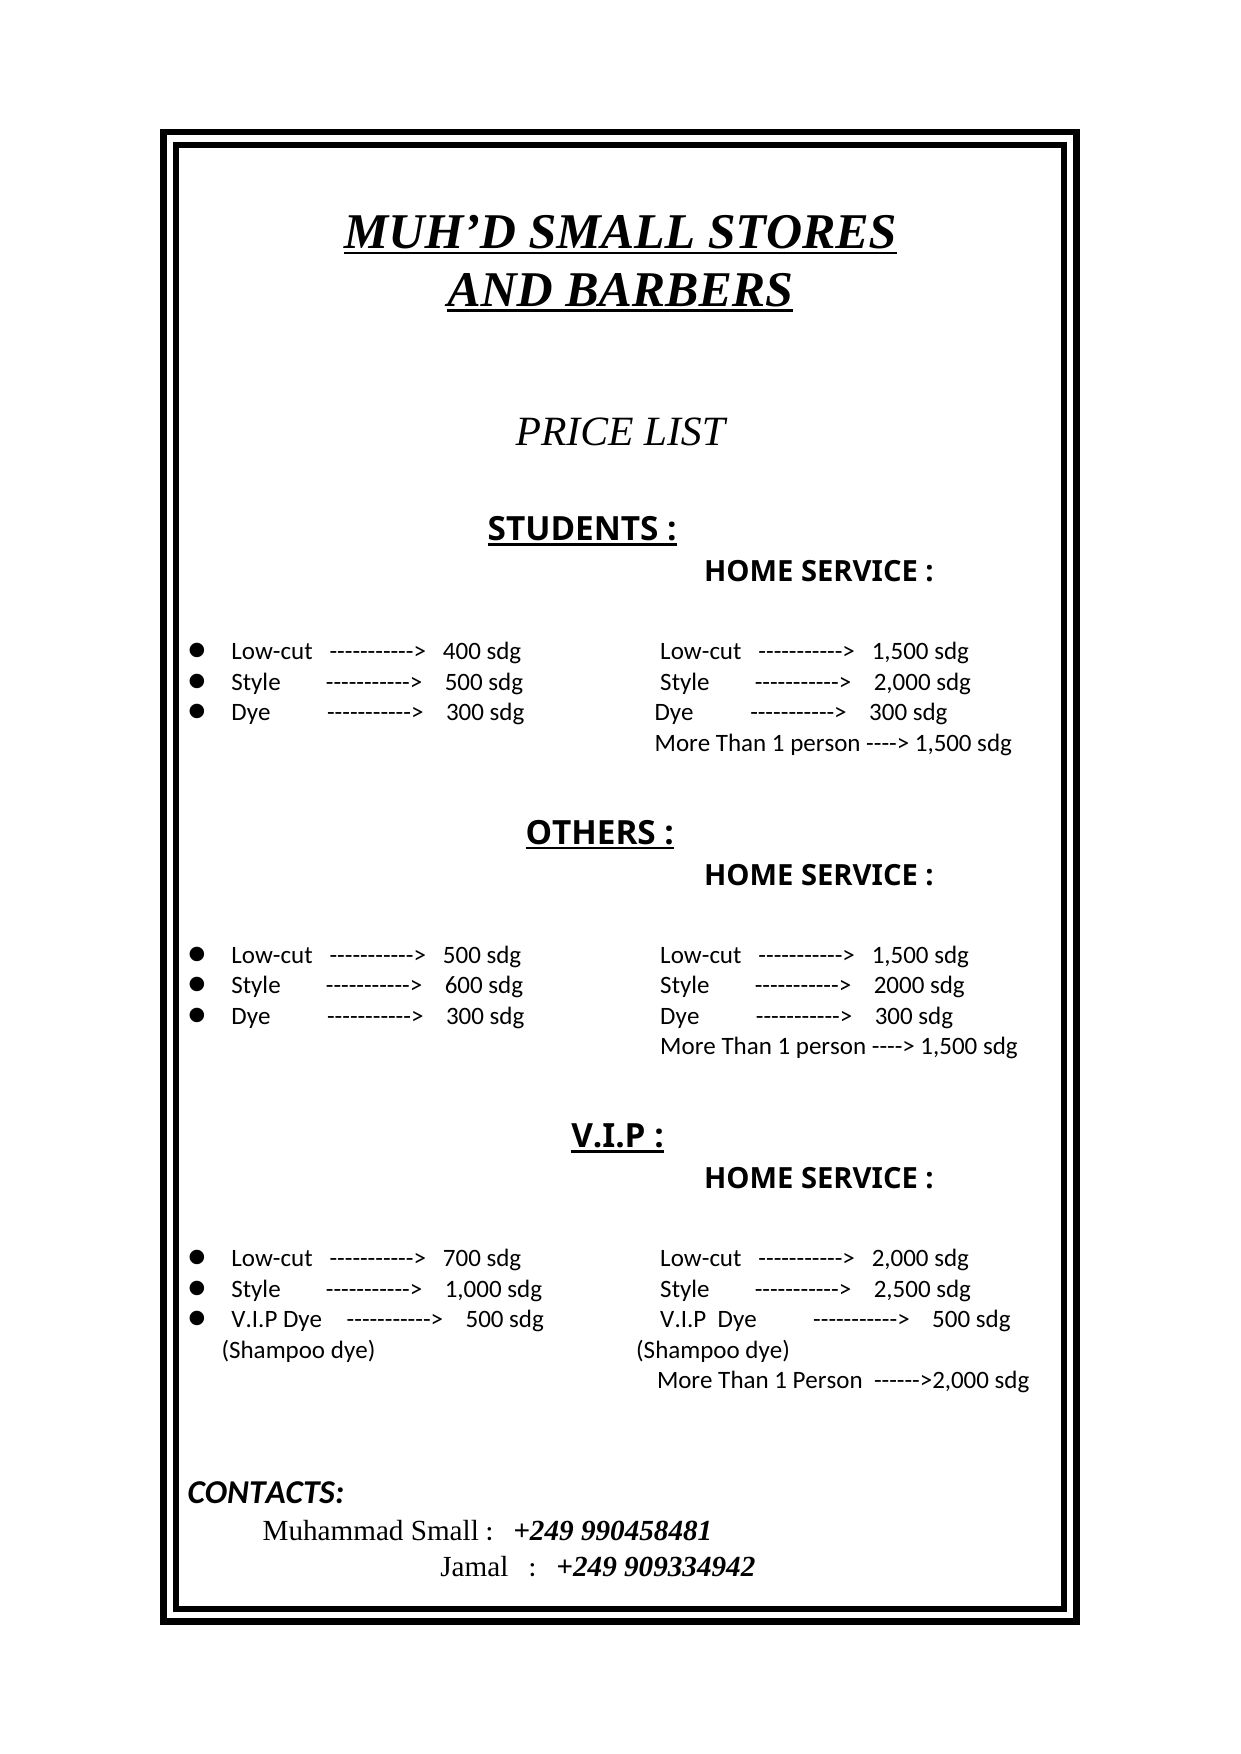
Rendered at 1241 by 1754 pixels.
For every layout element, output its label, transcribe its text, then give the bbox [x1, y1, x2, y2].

text MUH’D SMALL STORES [187, 202, 1053, 259]
list STUDENTS : [187, 505, 1053, 550]
list More Than 1 person ----> 1,500 sdg [187, 1031, 1053, 1061]
list More Than 1 person ----> 1,500 sdg [187, 727, 1053, 758]
list HOME SERVICE : [187, 854, 1053, 939]
list V.I.P : [187, 1112, 1053, 1157]
list Low-cut -----------> 700 sdg Low-cut -----------> 2,000 sdg [187, 1242, 1053, 1273]
list Jamal : +249 909334942 [262, 1548, 1053, 1583]
list Muhammad Small : +249 990458481 [187, 1512, 1053, 1548]
list OTHERS : [187, 808, 1053, 854]
list Style -----------> 500 sdg Style -----------> 2,000 sdg [187, 666, 1053, 697]
list More Than 1 Person ------>2,000 sdg [187, 1364, 1053, 1395]
text PRICE LIST [187, 406, 1053, 454]
list HOME SERVICE : [187, 1157, 1053, 1242]
list V.I.P Dye -----------> 500 sdg V.I.P Dye -----------> 500 sdg [187, 1303, 1053, 1334]
list Dye -----------> 300 sdg Dye -----------> 300 sdg [187, 1000, 1053, 1031]
list HOME SERVICE : [187, 550, 1053, 636]
text AND BARBERS [187, 259, 1053, 317]
list Low-cut -----------> 500 sdg Low-cut -----------> 1,500 sdg [187, 939, 1053, 969]
list Style -----------> 1,000 sdg Style -----------> 2,500 sdg [187, 1273, 1053, 1303]
list CONTACTS: [187, 1471, 1053, 1512]
list Low-cut -----------> 400 sdg Low-cut -----------> 1,500 sdg [187, 636, 1053, 666]
list Style -----------> 600 sdg Style -----------> 2000 sdg [187, 969, 1053, 1000]
list Dye -----------> 300 sdg Dye -----------> 300 sdg [187, 697, 1053, 727]
list (Shampoo dye) (Shampoo dye) [187, 1334, 1053, 1364]
